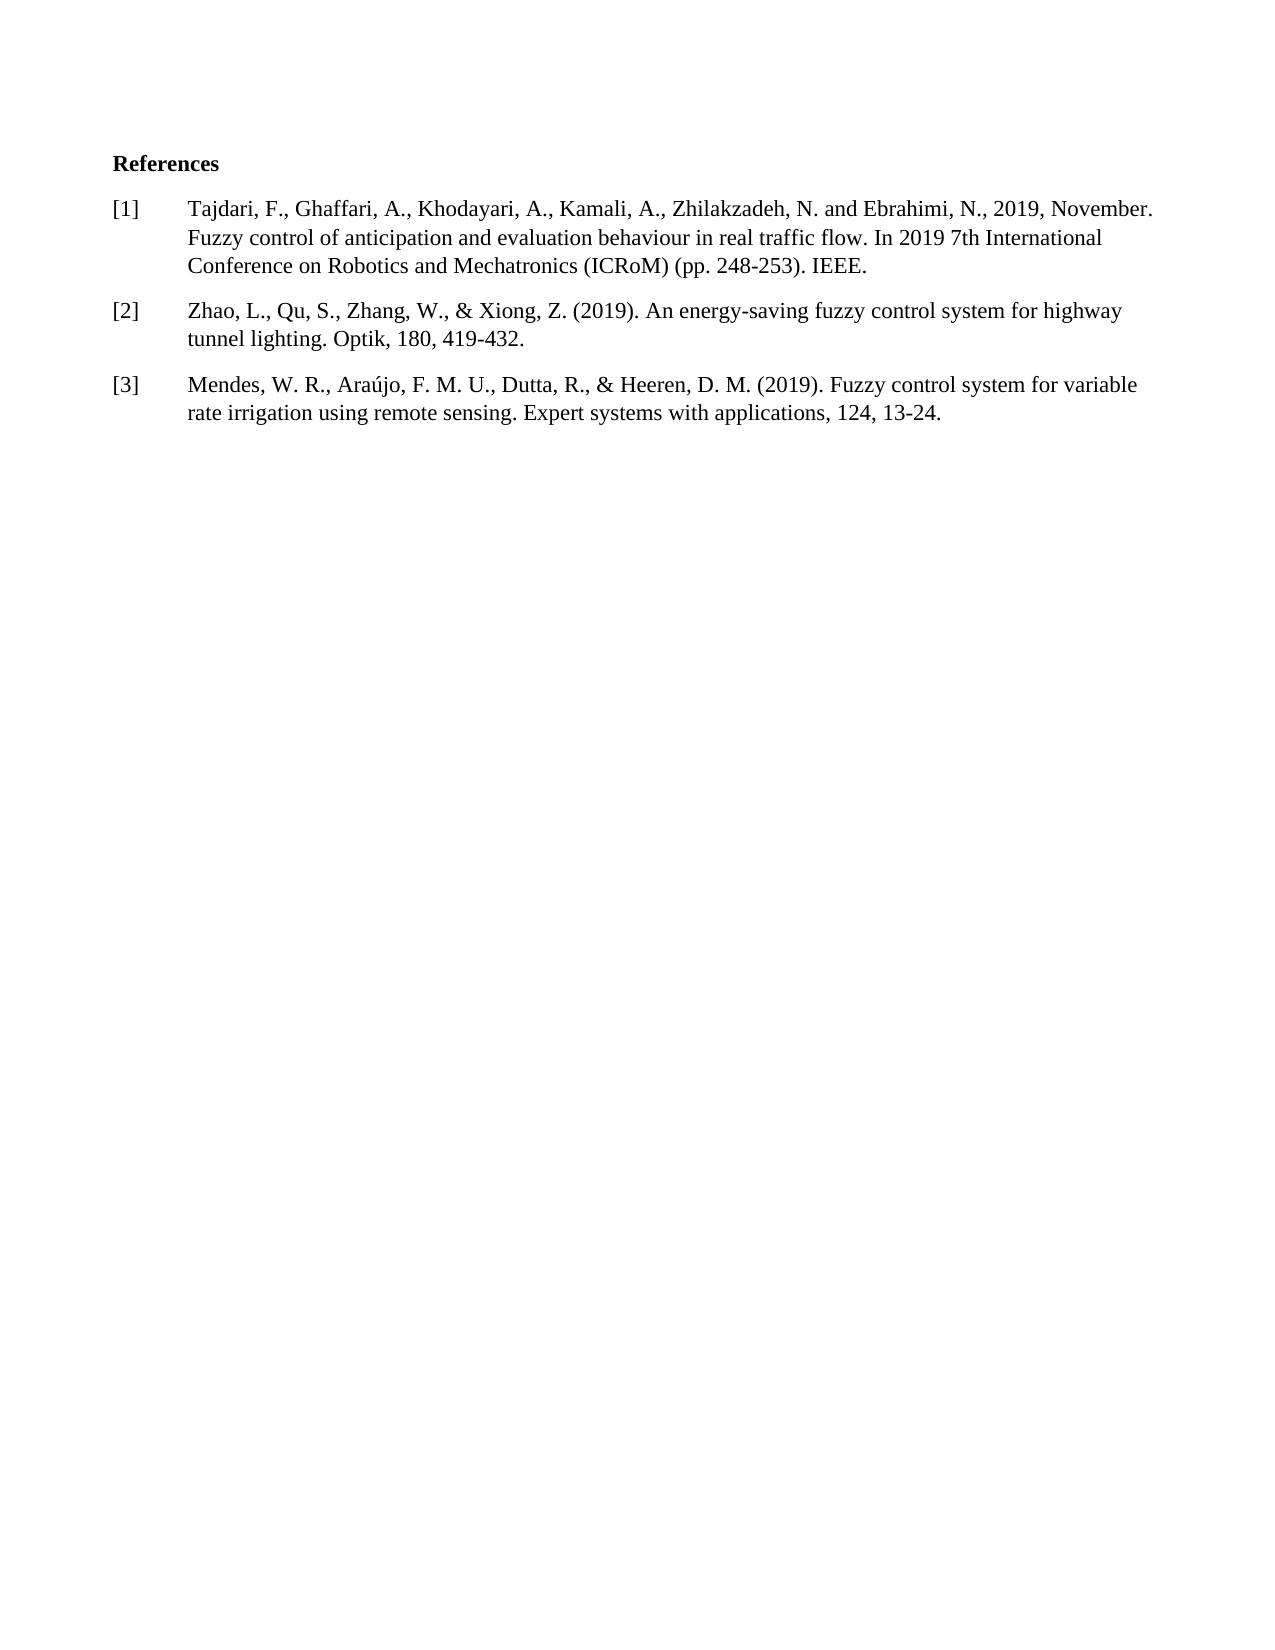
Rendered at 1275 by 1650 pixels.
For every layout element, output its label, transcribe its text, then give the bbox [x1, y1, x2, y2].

text [3] Mendes, W. R., Araújo, F. M. U., Dutta, R., & Heeren, D. M. (2019). Fuzzy control system for variable rate irrigation using remote sensing. Expert systems with applications, 124, 13-24. [112, 371, 1162, 425]
text References [112, 150, 1162, 176]
text [1] Tajdari, F., Ghaffari, A., Khodayari, A., Kamali, A., Zhilakzadeh, N. and Ebrahimi, N., 2019, November. Fuzzy control of anticipation and evaluation behaviour in real traffic flow. In 2019 7th International Conference on Robotics and Mechatronics (ICRoM) (pp. 248-253). IEEE. [112, 195, 1162, 278]
text [2] Zhao, L., Qu, S., Zhang, W., & Xiong, Z. (2019). An energy-saving fuzzy control system for highway tunnel lighting. Optik, 180, 419-432. [112, 297, 1162, 352]
